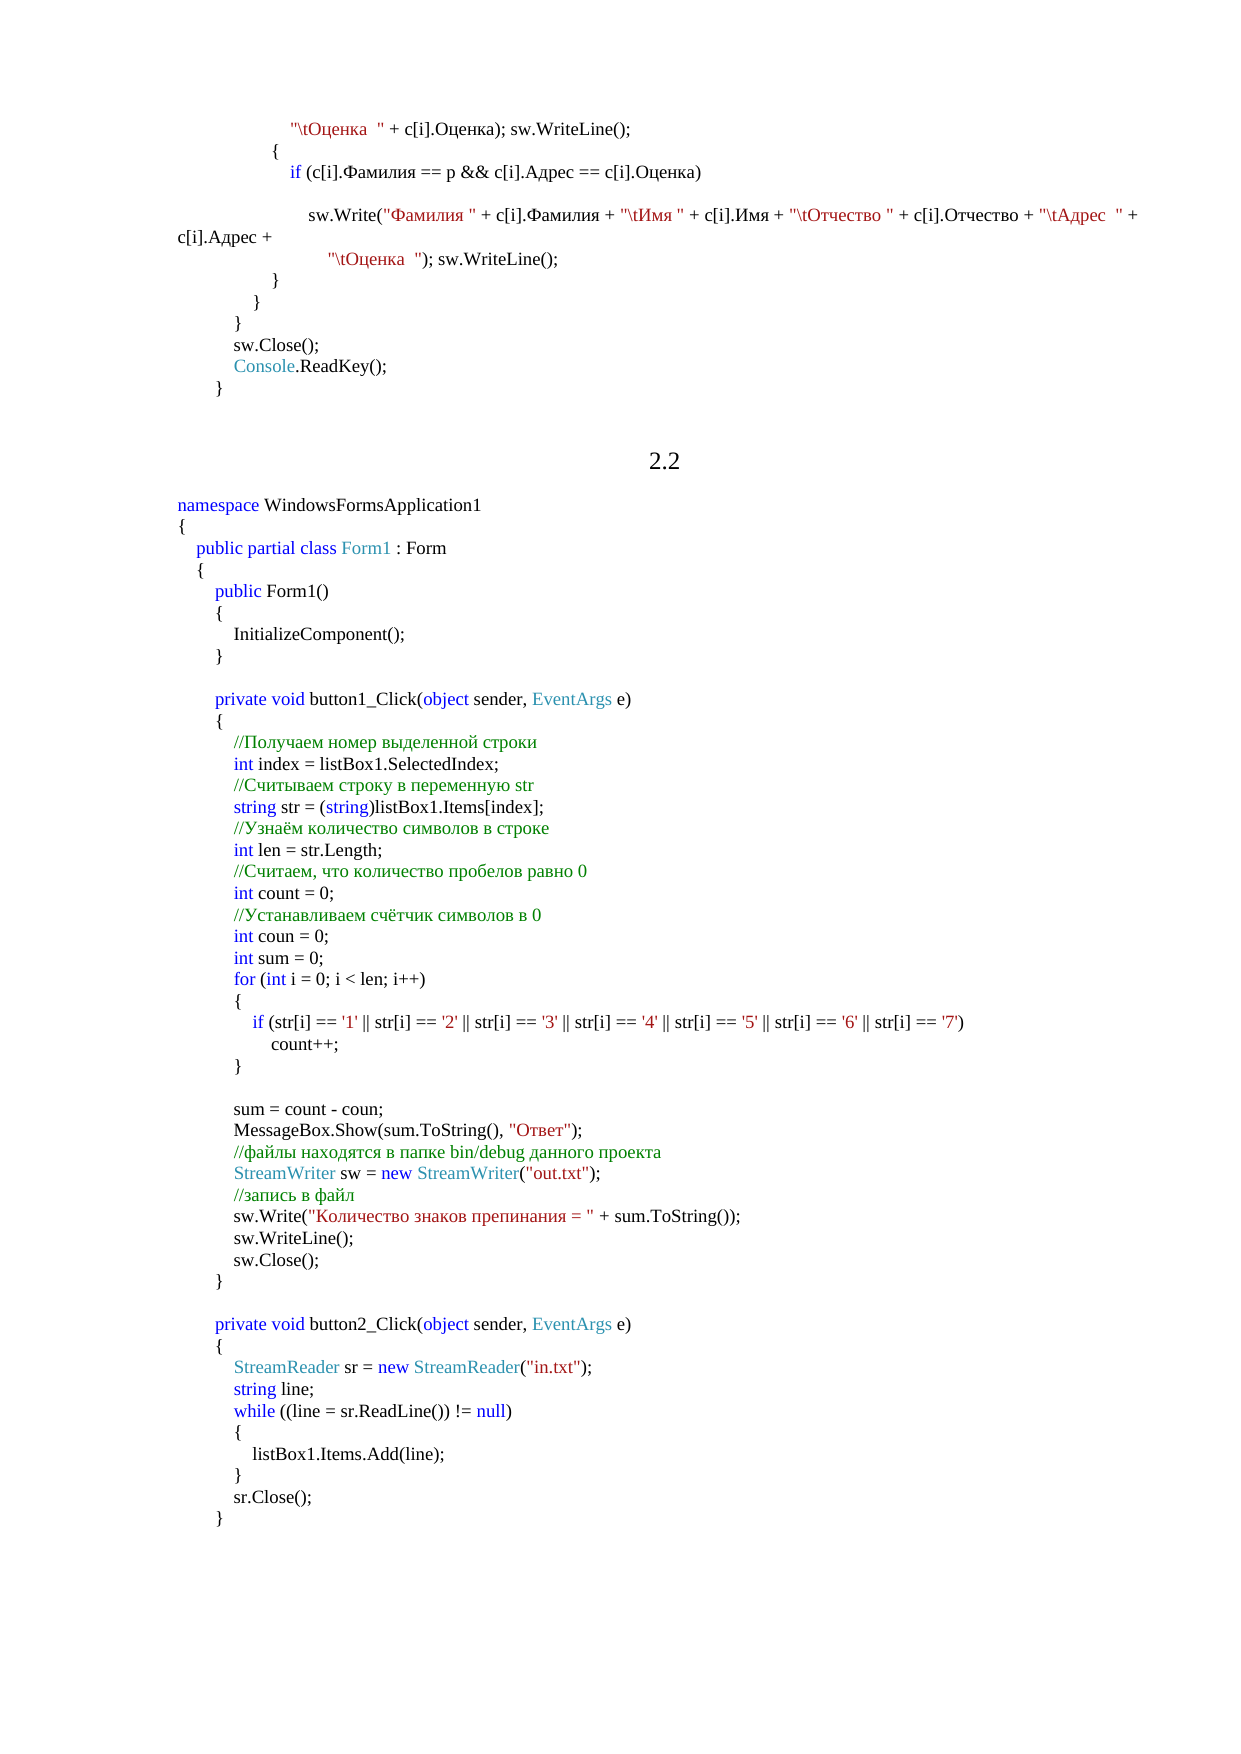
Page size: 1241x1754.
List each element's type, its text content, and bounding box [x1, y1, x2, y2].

text //Считаем, что количество пробелов равно 0 [177, 860, 1152, 882]
text sr.Close(); [177, 1486, 1152, 1507]
text string line; [177, 1378, 1152, 1399]
text { [177, 709, 1152, 731]
text { [177, 1335, 1152, 1356]
text { [177, 1421, 1152, 1443]
text sw.WriteLine(); [177, 1227, 1152, 1248]
text "\tОценка "); sw.WriteLine(); [177, 247, 1152, 269]
text sw.Close(); [177, 1248, 1152, 1270]
text private void button1_Click(object sender, EventArgs e) [177, 688, 1152, 709]
text public partial class Form1 : Form [177, 537, 1152, 558]
text string str = (string)listBox1.Items[index]; [177, 796, 1152, 817]
text } [177, 1270, 1152, 1292]
text sum = count - coun; [177, 1098, 1152, 1119]
text } [177, 377, 1152, 398]
text //Считываем строку в переменную str [177, 774, 1152, 796]
text //Узнаём количество символов в строке [177, 817, 1152, 839]
text sw.Close(); [177, 334, 1152, 355]
text } [177, 1507, 1152, 1529]
text Console.ReadKey(); [177, 355, 1152, 377]
text { [177, 602, 1152, 623]
text //файлы находятся в папке bin/debug данного проекта [177, 1141, 1152, 1162]
text InitializeComponent(); [177, 623, 1152, 645]
text int len = str.Length; [177, 839, 1152, 860]
text int index = listBox1.SelectedIndex; [177, 753, 1152, 774]
text //Устанавливаем счётчик символов в 0 [177, 903, 1152, 925]
text StreamWriter sw = new StreamWriter("out.txt"); [177, 1162, 1152, 1184]
text { [177, 990, 1152, 1011]
text } [177, 291, 1152, 312]
text namespace WindowsFormsApplication1 [177, 494, 1152, 515]
text int coun = 0; [177, 925, 1152, 947]
text private void button2_Click(object sender, EventArgs e) [177, 1313, 1152, 1335]
text } [177, 1054, 1152, 1076]
text //запись в файл [177, 1184, 1152, 1205]
text } [177, 312, 1152, 334]
text } [177, 1464, 1152, 1486]
text MessageBox.Show(sum.ToString(), "Ответ"); [177, 1119, 1152, 1141]
text 2.2 [177, 446, 1152, 475]
text public Form1() [177, 580, 1152, 602]
text { [177, 515, 1152, 537]
text count++; [177, 1033, 1152, 1054]
text for (int i = 0; i < len; i++) [177, 968, 1152, 990]
text while ((line = sr.ReadLine()) != null) [177, 1399, 1152, 1421]
text "\tОценка " + c[i].Оценка); sw.WriteLine(); [177, 118, 1152, 140]
text if (str[i] == '1' || str[i] == '2' || str[i] == '3' || str[i] == '4' || str[i] == '5' || str[i] == '6' || str[i] == '7') [177, 1011, 1152, 1033]
text int count = 0; [177, 882, 1152, 903]
text listBox1.Items.Add(line); [177, 1443, 1152, 1464]
text } [177, 645, 1152, 666]
text //Получаем номер выделенной строки [177, 731, 1152, 753]
text sw.Write("Фамилия " + c[i].Фамилия + "\tИмя " + c[i].Имя + "\tОтчество " + c[i].Отчество + "\tАдрес " + c[i].Адрес + [177, 204, 1152, 247]
text } [177, 269, 1152, 291]
text if (c[i].Фамилия == p && c[i].Адрес == c[i].Оценка) [177, 161, 1152, 183]
text StreamReader sr = new StreamReader("in.txt"); [177, 1356, 1152, 1378]
text sw.Write("Количество знаков препинания = " + sum.ToString()); [177, 1205, 1152, 1227]
text { [177, 558, 1152, 580]
text { [177, 140, 1152, 161]
text int sum = 0; [177, 947, 1152, 968]
